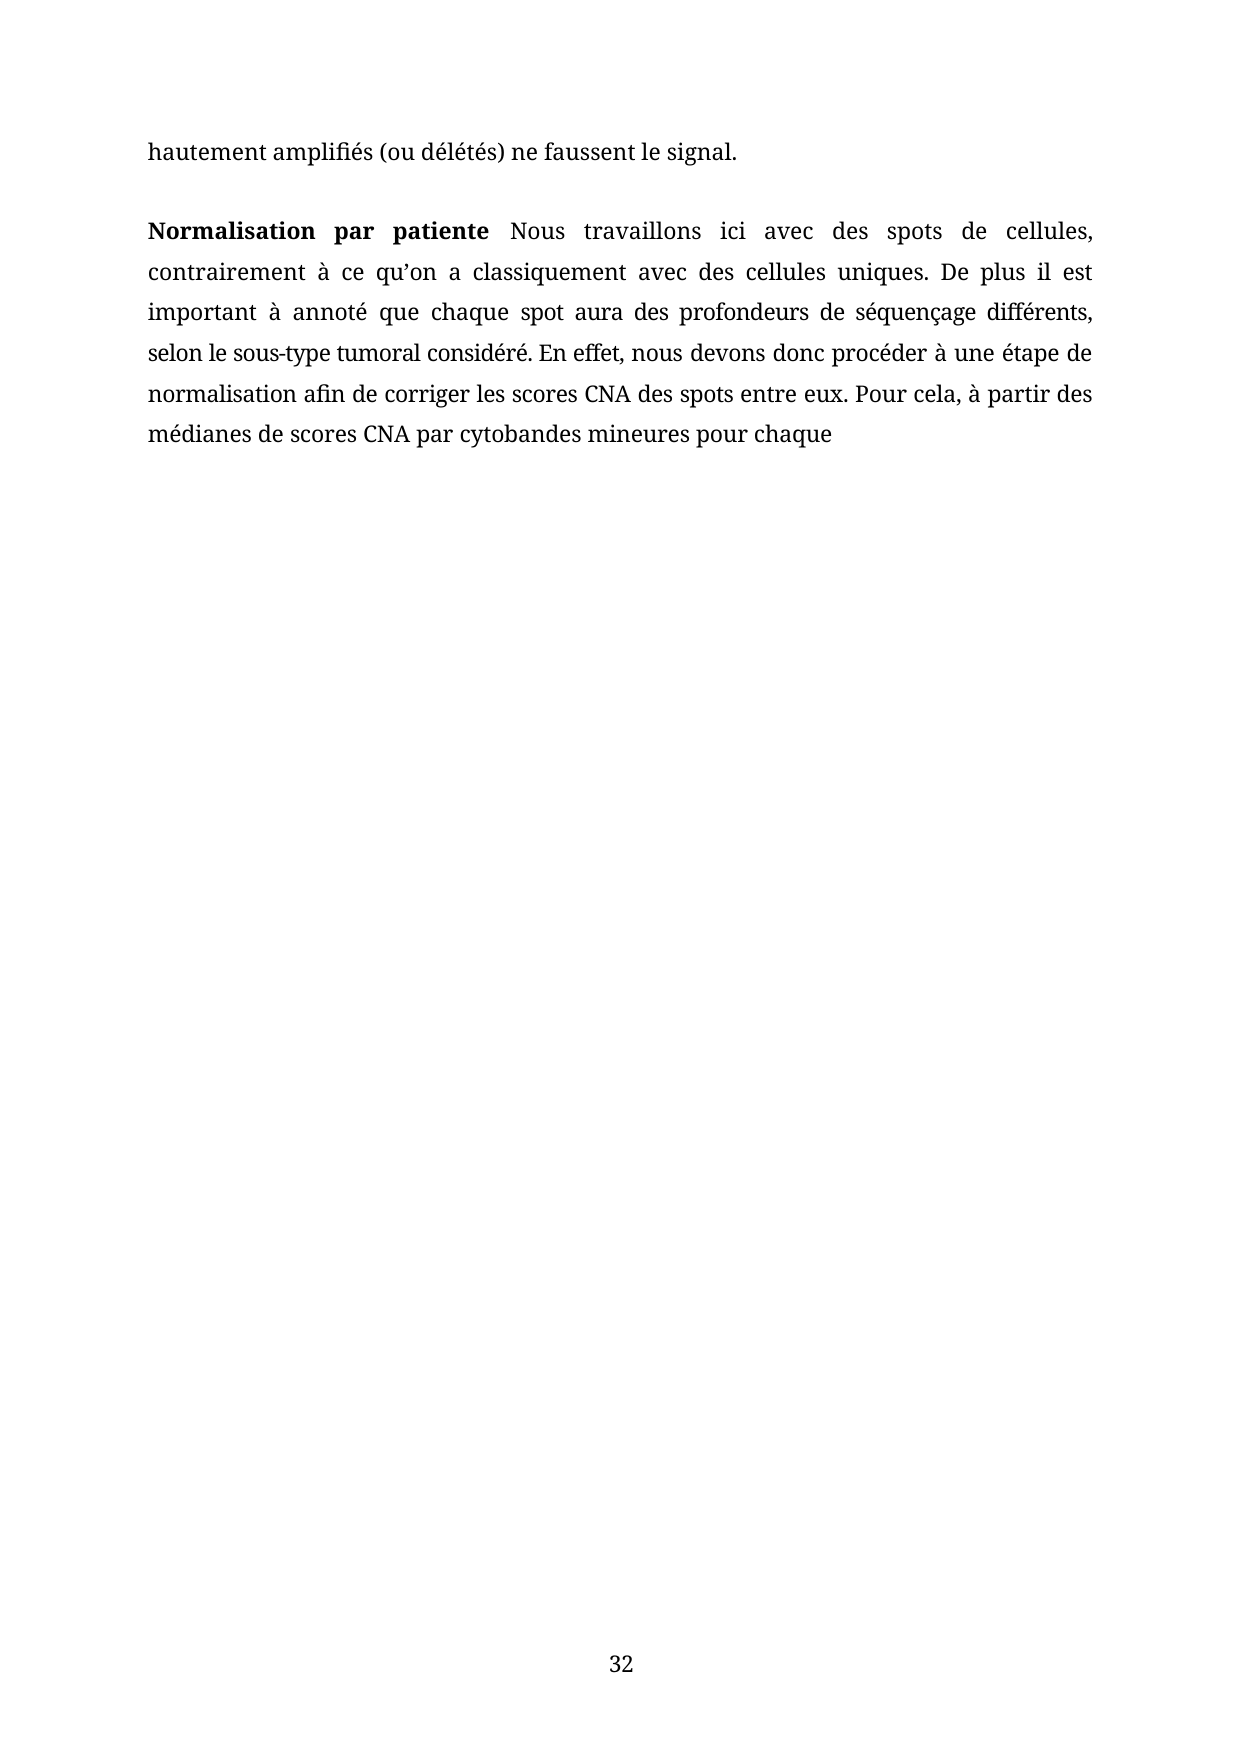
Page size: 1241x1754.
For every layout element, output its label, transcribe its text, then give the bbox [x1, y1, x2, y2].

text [148, 135, 1093, 167]
text Normalisation par patiente Nous travaillons ici avec des spots de cellules, contrairement à ce qu’on a classiquement avec des cellules uniques. De plus il est important à annoté que chaque spot aura des profondeurs de séquençage différents, selon le sous-type tumoral considéré. En effet, nous devons donc procéder à une étape de normalisation afin de corriger les scores CNA des spots entre eux. Pour cela, à partir des médianes de scores CNA par cytobandes mineures pour chaque [148, 215, 1093, 449]
